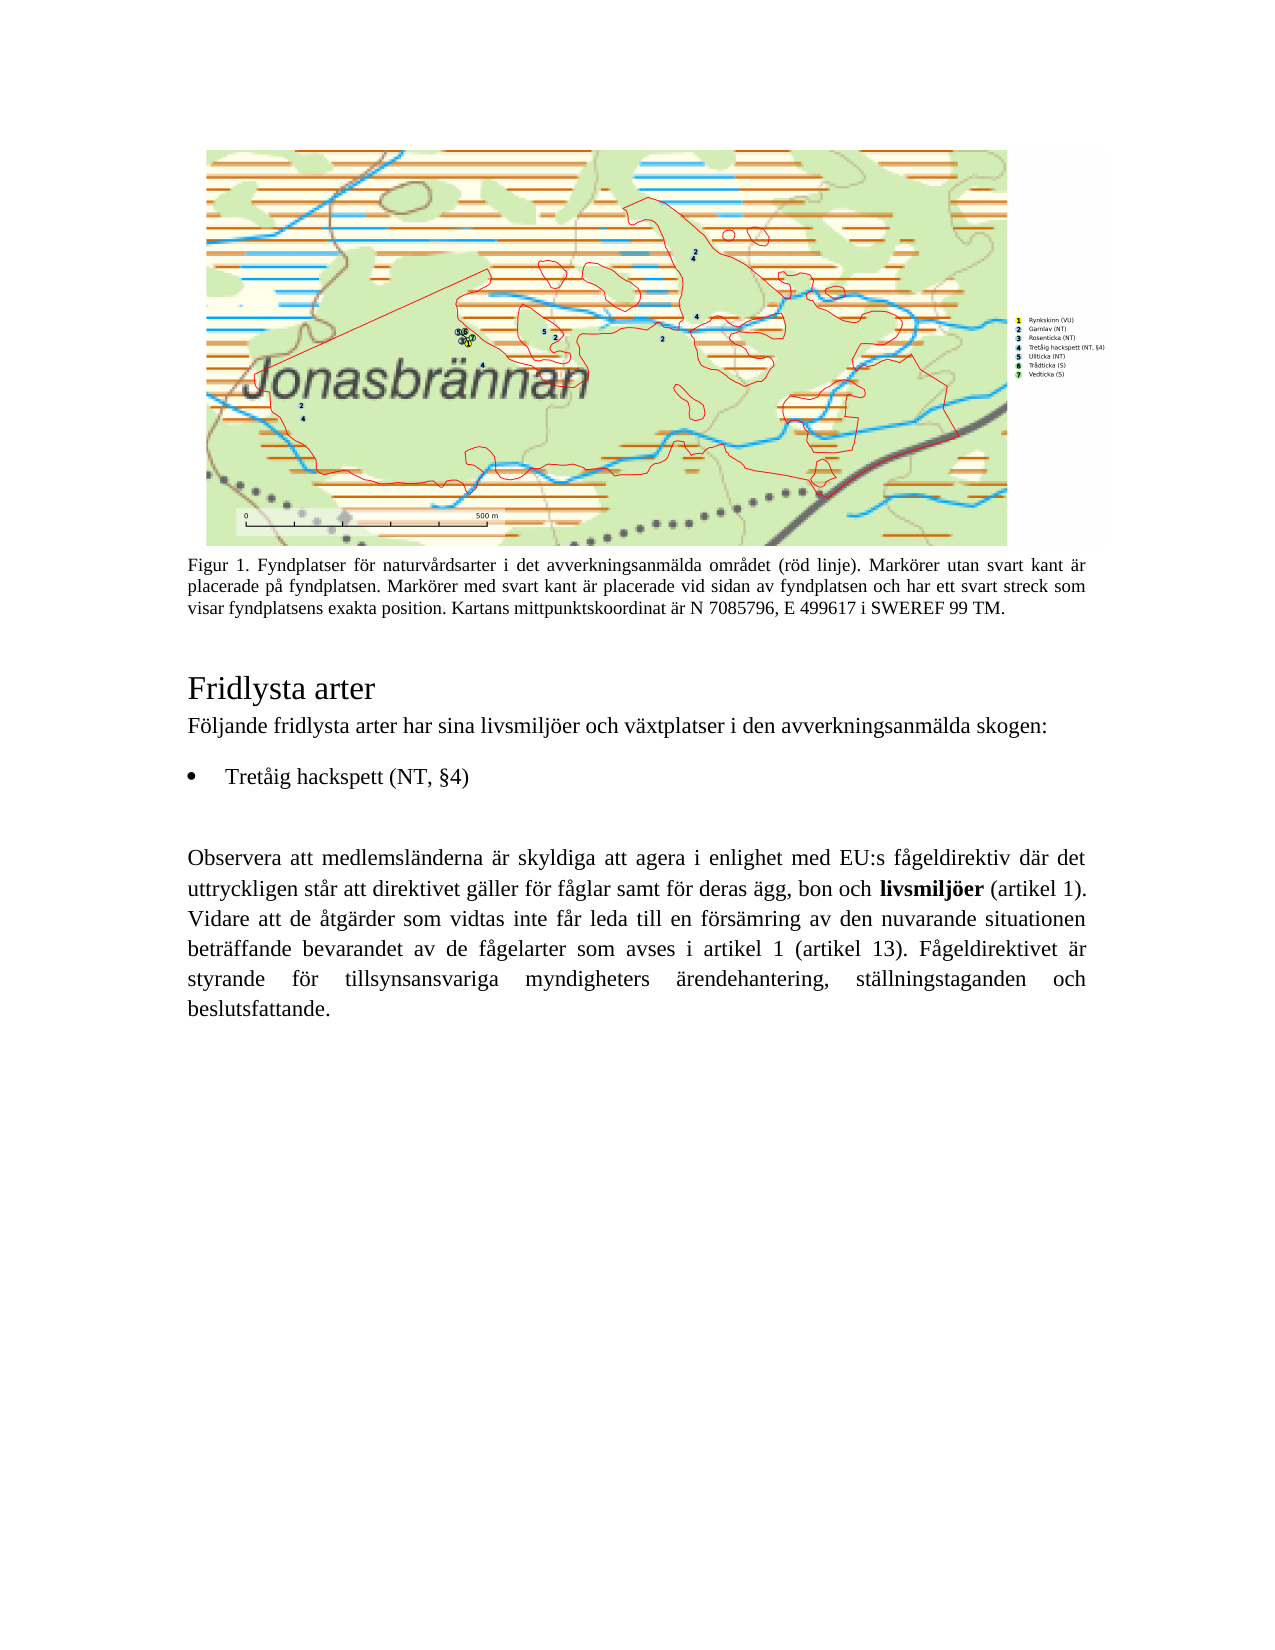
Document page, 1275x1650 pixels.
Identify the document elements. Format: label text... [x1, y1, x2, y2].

text Följande fridlysta arter har sina livsmiljöer och växtplatser i den avverkningsanmälda skogen: [187, 712, 1087, 738]
subtitle Fridlysta arter [187, 668, 1087, 706]
list Tretåig hackspett (NT, §4) [187, 763, 1087, 789]
text Figur 1. Fyndplatser för naturvårdsarter i det avverkningsanmälda området (röd linje). Markörer utan svart kant är placerade på fyndplatsen. Markörer med svart kant är placerade vid sidan av fyndplatsen och har ett svart streck som visar fyndplatsens exakta position. Kartans mittpunktskoordinat är N 7085796, E 499617 i SWEREF 99 TM. [187, 553, 1087, 618]
text Observera att medlemsländerna är skyldiga att agera i enlighet med EU:s fågeldirektiv där det uttryckligen står att direktivet gäller för fåglar samt för deras ägg, bon och livsmiljöer (artikel 1). Vidare att de åtgärder som vidtas inte får leda till en försämring av den nuvarande situationen beträffande bevarandet av de fågelarter som avses i artikel 1 (artikel 13). Fågeldirektivet är styrande för tillsynsansvariga myndigheters ärendehantering, ställningstaganden och beslutsfattande. [187, 814, 1087, 1022]
picture [206, 150, 1107, 546]
